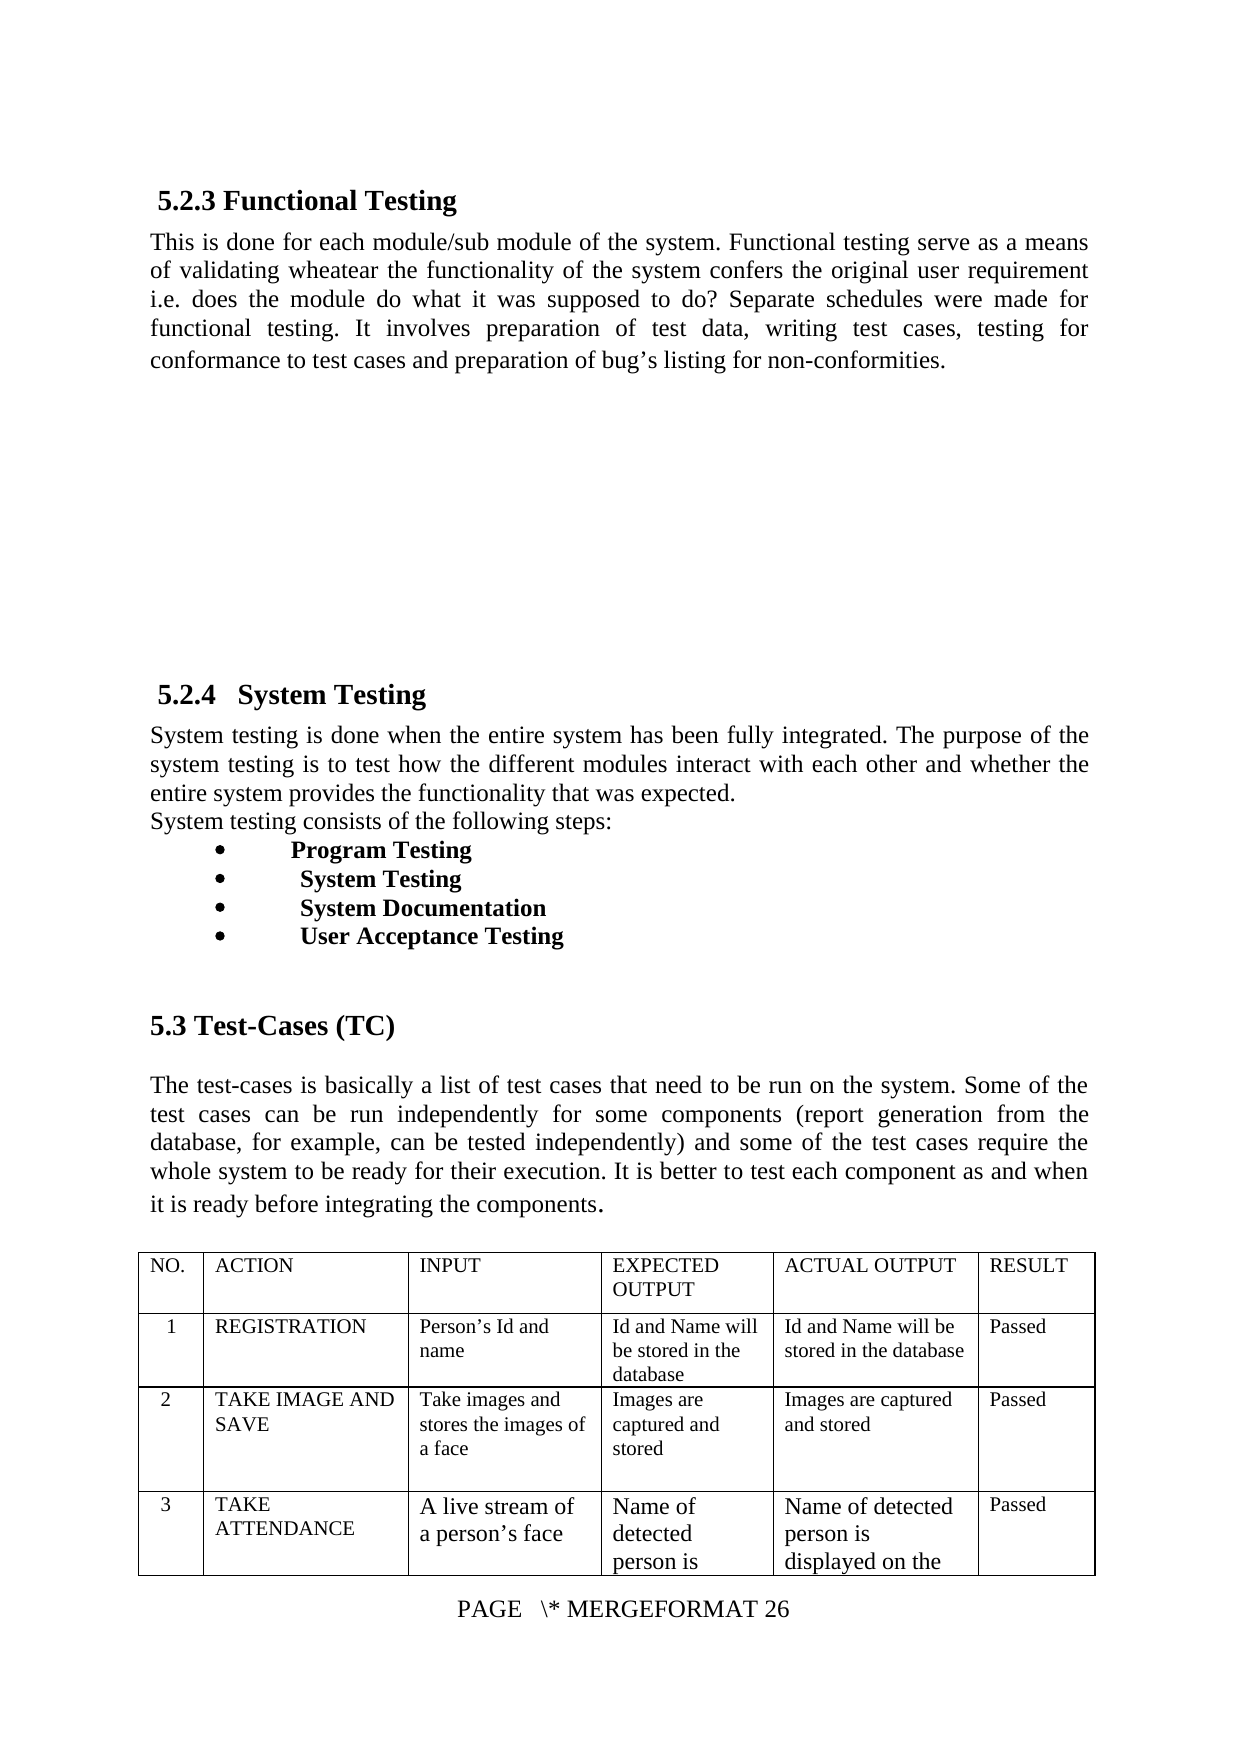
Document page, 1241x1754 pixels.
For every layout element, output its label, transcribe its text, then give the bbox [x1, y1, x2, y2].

table_header NO. [139, 1253, 203, 1313]
table_cell TAKE IMAGE AND SAVE [204, 1388, 408, 1491]
table_cell TAKE ATTENDANCE [204, 1492, 408, 1574]
table_header EXPECTED OUTPUT [602, 1253, 773, 1313]
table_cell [409, 1492, 601, 1574]
text This is done for each module/sub module of the system. Functional testing serve as a means of validating wheatear the functionality of the system confers the original user requirement i.e. does the module do what it was supposed to do? Separate schedules were made for functional testing. It involves preparation of test data, writing test cases, testing for conformance to test cases and preparation of bug’s listing for non-conformities. [150, 227, 1090, 375]
table_cell Passed [979, 1314, 1094, 1386]
table_header RESULT [979, 1253, 1094, 1313]
table_cell REGISTRATION [204, 1314, 408, 1386]
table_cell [774, 1492, 978, 1574]
table_header ACTUAL OUTPUT [774, 1253, 978, 1313]
text 5.2.3 Functional Testing [150, 183, 1090, 217]
text System testing consists of the following steps: [150, 806, 1090, 835]
list Program Testing [150, 835, 1090, 864]
table_cell Passed [979, 1492, 1094, 1574]
table_cell 2 [139, 1388, 203, 1491]
table_cell Id and Name will be stored in the database [774, 1314, 978, 1386]
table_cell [602, 1492, 773, 1574]
table_cell Take images and stores the images of a face [409, 1388, 601, 1491]
list System Testing [150, 864, 1090, 893]
table_cell Images are captured and stored [774, 1388, 978, 1491]
subtitle 5.3 Test-Cases (TC) [150, 1008, 1090, 1041]
text System testing is done when the entire system has been fully integrated. The purpose of the system testing is to test how the different modules interact with each other and whether the entire system provides the functionality that was expected. [150, 720, 1090, 806]
text The test-cases is basically a list of test cases that need to be run on the system. Some of the test cases can be run independently for some components (report generation from the database, for example, can be tested independently) and some of the test cases require the whole system to be ready for their execution. It is better to test each component as and when it is ready before integrating the components. [150, 1070, 1090, 1218]
table_header INPUT [409, 1253, 601, 1313]
table_cell 3 [139, 1492, 203, 1574]
table_cell Images are captured and stored [602, 1388, 773, 1491]
list User Acceptance Testing [150, 921, 1090, 950]
list System Documentation [150, 893, 1090, 921]
table_cell Person’s Id and name [409, 1314, 601, 1386]
table_cell 1 [139, 1314, 203, 1386]
table_header ACTION [204, 1253, 408, 1313]
table_cell Id and Name will be stored in the database [602, 1314, 773, 1386]
table_cell Passed [979, 1388, 1094, 1491]
text 5.2.4 System Testing [150, 677, 1090, 711]
